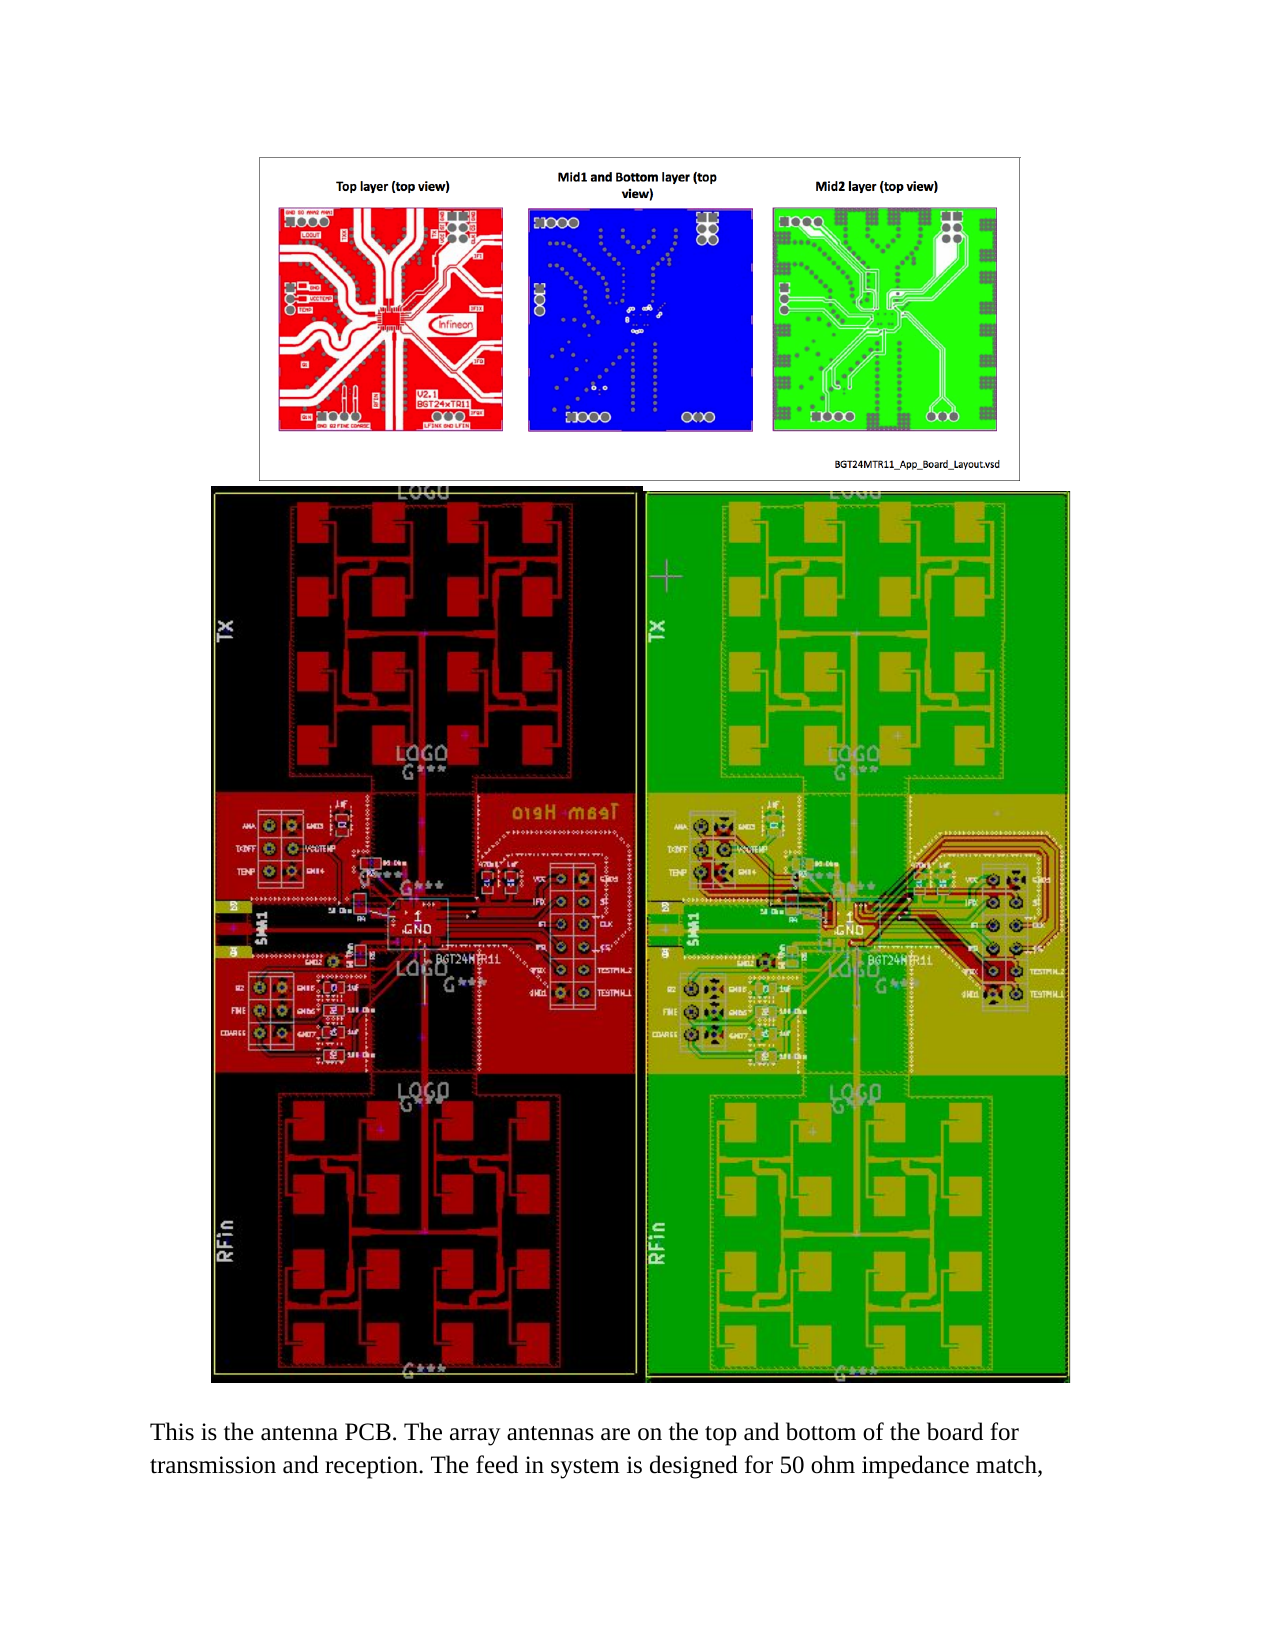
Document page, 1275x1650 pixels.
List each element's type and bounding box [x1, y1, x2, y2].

text [150, 1417, 1125, 1478]
picture [252, 150, 1023, 483]
picture [211, 486, 1071, 1383]
